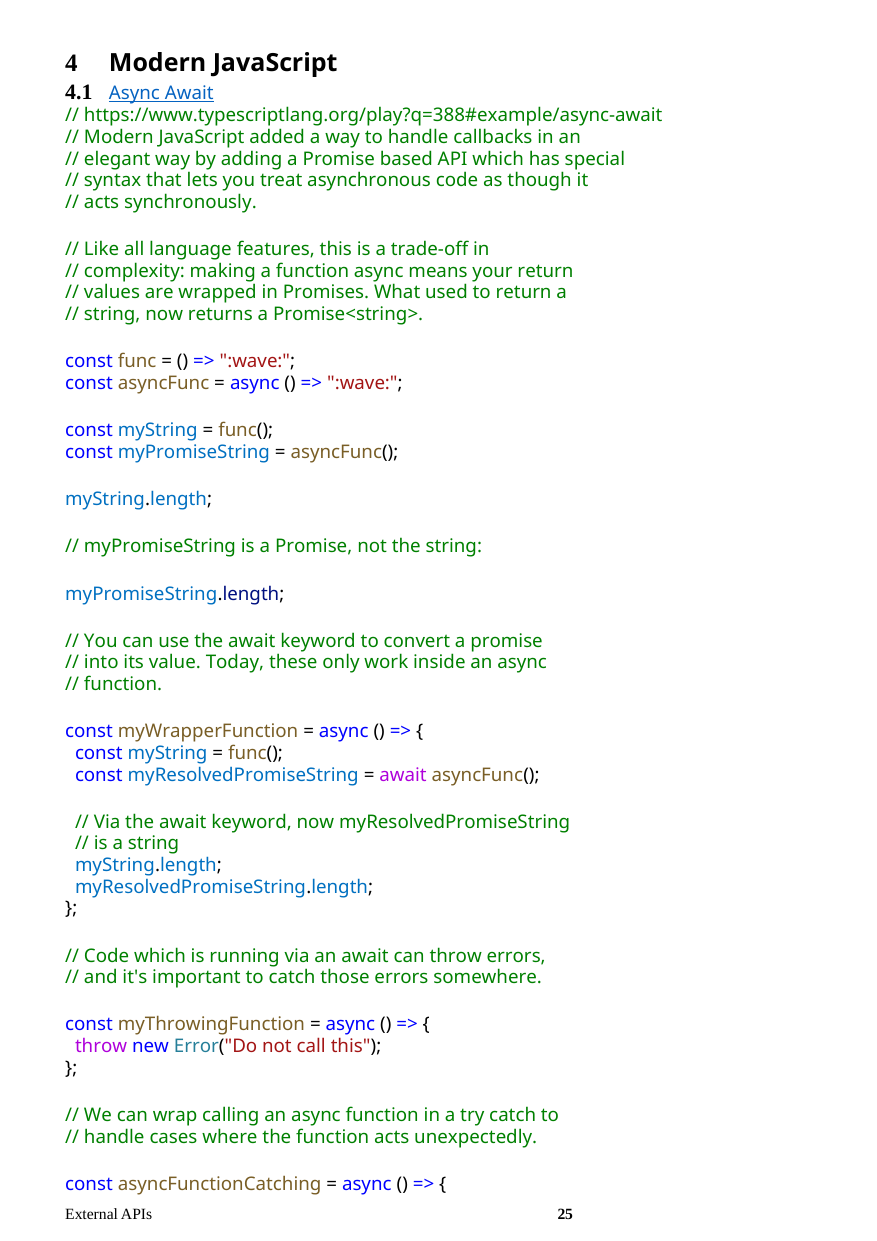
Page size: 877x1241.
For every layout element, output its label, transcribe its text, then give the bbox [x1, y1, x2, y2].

text const myWrapperFunction = async () => { [65, 720, 859, 742]
text // string, now returns a Promise<string>. [65, 303, 859, 325]
text // We can wrap calling an async function in a try catch to [65, 1104, 859, 1126]
text myString.length; [65, 488, 859, 510]
text const myString = func(); [65, 742, 859, 764]
text const myResolvedPromiseString = await asyncFunc(); [65, 764, 859, 785]
text // acts synchronously. [65, 191, 859, 213]
text const func = () => ":wave:"; [65, 351, 859, 372]
text // handle cases where the function acts unexpectedly. [65, 1126, 859, 1147]
subtitle Async Await [65, 79, 859, 104]
text // syntax that lets you treat asynchronous code as though it [65, 169, 859, 191]
text }; [65, 1057, 859, 1078]
text myResolvedPromiseString.length; [65, 876, 859, 897]
text const asyncFunc = async () => ":wave:"; [65, 372, 859, 394]
text throw new Error("Do not call this"); [65, 1035, 859, 1057]
text const myPromiseString = asyncFunc(); [65, 441, 859, 463]
text // into its value. Today, these only work inside an async [65, 651, 859, 673]
text }; [65, 897, 859, 919]
text const asyncFunctionCatching = async () => { [65, 1173, 859, 1194]
text const myString = func(); [65, 419, 859, 441]
text // Like all language features, this is a trade-off in [65, 238, 859, 260]
text // Via the await keyword, now myResolvedPromiseString [65, 811, 859, 832]
text // Code which is running via an await can throw errors, [65, 945, 859, 966]
text // is a string [65, 832, 859, 854]
text // elegant way by adding a Promise based API which has special [65, 148, 859, 169]
subtitle Modern JavaScript [65, 44, 859, 79]
text // and it's important to catch those errors somewhere. [65, 966, 859, 988]
text myPromiseString.length; [65, 583, 859, 604]
text // complexity: making a function async means your return [65, 260, 859, 282]
text // Modern JavaScript added a way to handle callbacks in an [65, 126, 859, 148]
text // myPromiseString is a Promise, not the string: [65, 535, 859, 557]
text // values are wrapped in Promises. What used to return a [65, 282, 859, 303]
text // You can use the await keyword to convert a promise [65, 630, 859, 651]
text const myThrowingFunction = async () => { [65, 1013, 859, 1035]
text // function. [65, 673, 859, 695]
text myString.length; [65, 854, 859, 876]
text // https://www.typescriptlang.org/play?q=388#example/async-await [65, 104, 859, 126]
